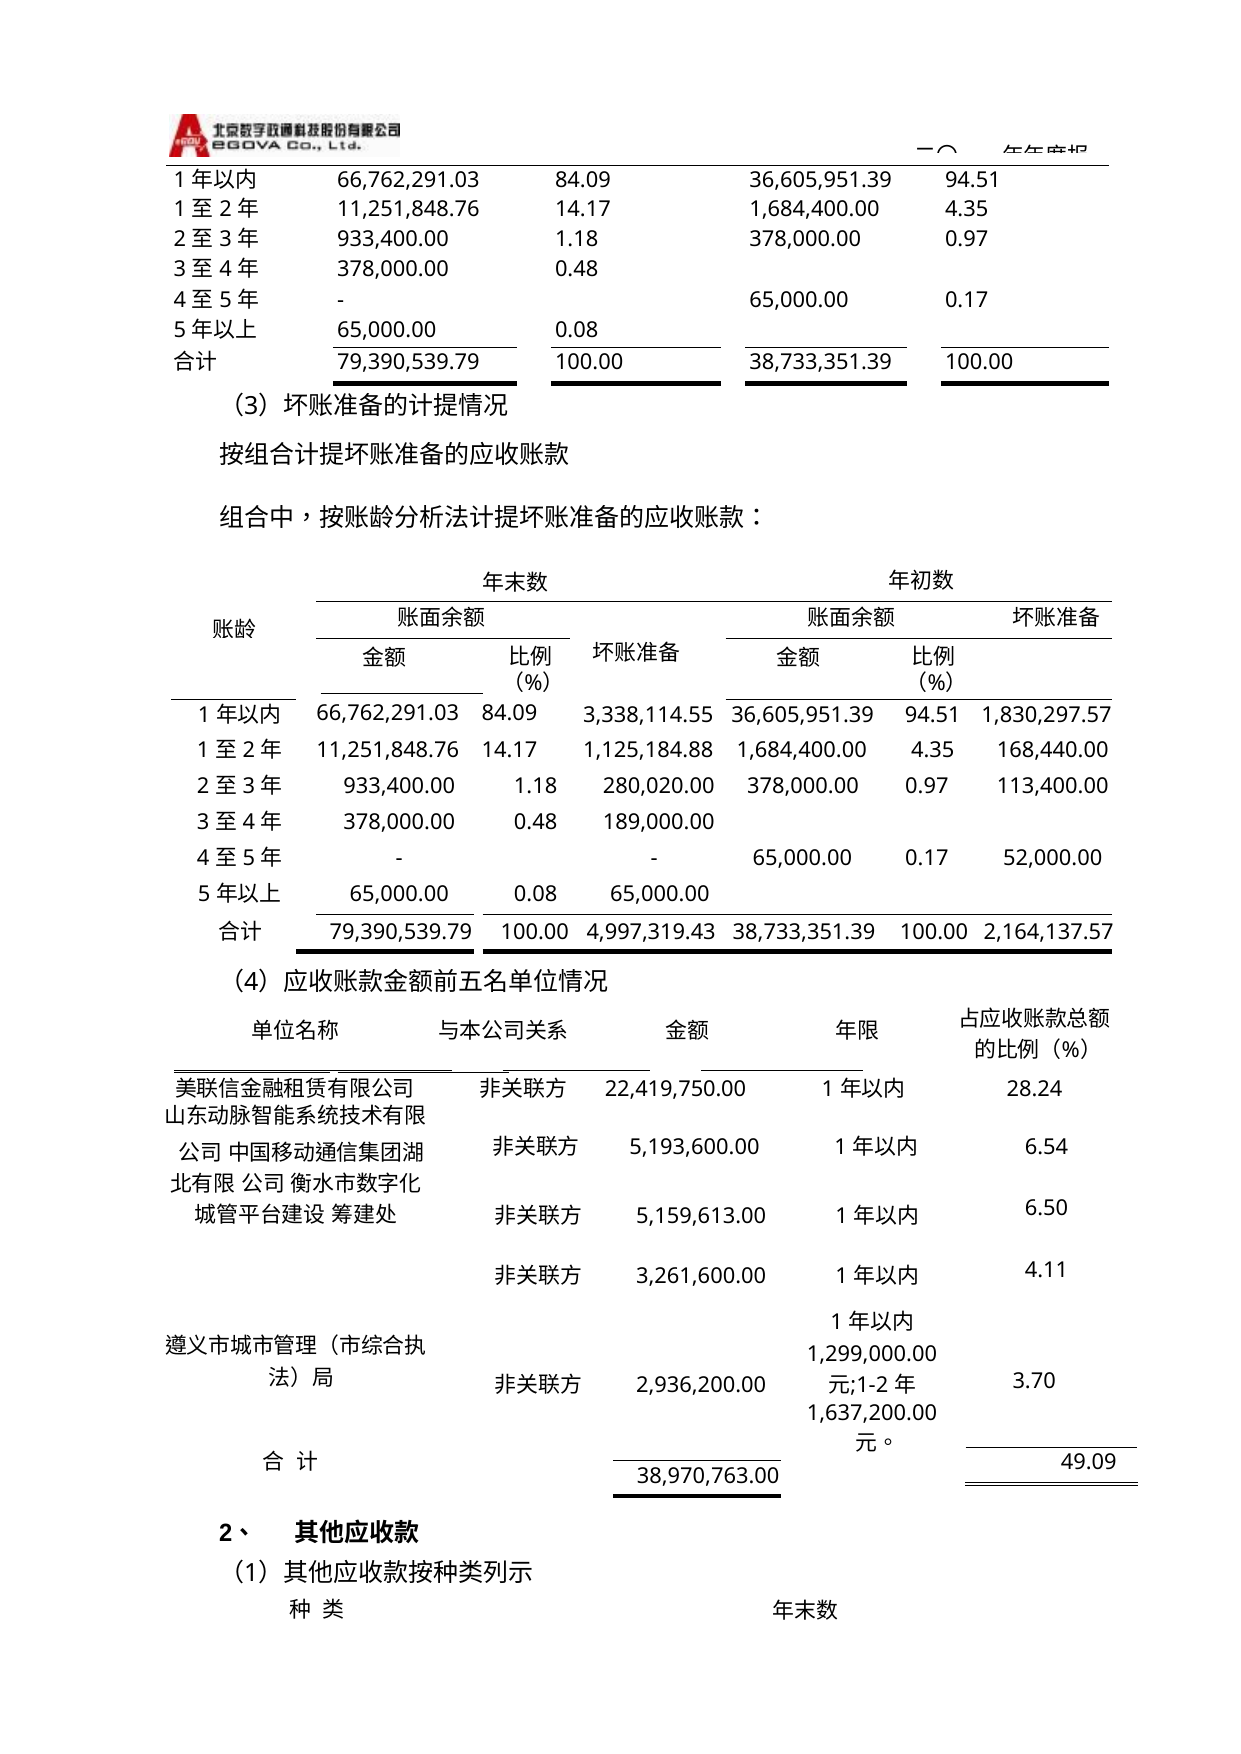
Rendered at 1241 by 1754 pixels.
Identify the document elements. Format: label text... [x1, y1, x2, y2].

text 法）局 [175, 1362, 427, 1392]
text 公司 中国移动通信集团湖北有限 公司 衡水市数字化城管平台建设 筹建处 [164, 1137, 427, 1229]
text （3）坏账准备的计提情况 [219, 387, 1132, 422]
text 3.70 [1012, 1365, 1132, 1394]
text 按组合计提坏账准备的应收账款 [219, 436, 1132, 470]
text 非关联方 5,193,600.00 1 年以内 6.54 [431, 1137, 1068, 1158]
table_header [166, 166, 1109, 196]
text 山东动脉智能系统技术有限 [164, 1107, 1132, 1128]
text 4.11 [431, 1254, 1068, 1284]
text 遵义市城市管理（市综合执 [164, 1330, 427, 1360]
text 单位名称 与本公司关系 金额 年限 [251, 1015, 913, 1045]
text （1）其他应收款按种类列示 [219, 1554, 1132, 1588]
text 占应收账款总额 的比例（%） [958, 1003, 1112, 1064]
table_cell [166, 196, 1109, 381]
text 6.50 [431, 1192, 1068, 1221]
text 金额 金额 [296, 642, 1132, 672]
picture [169, 114, 400, 157]
text 种 类 年末数 [289, 1594, 1132, 1625]
text （4）应收账款金额前五名单位情况 [219, 964, 913, 998]
subtitle 2、 其他应收款 [219, 1514, 1132, 1548]
text 美联信金融租赁有限公司 非关联方 22,419,750.00 1 年以内 28.24 [175, 1073, 1132, 1103]
text 组合中，按账龄分析法计提坏账准备的应收账款： [219, 499, 1132, 533]
text 合 计 49.09 [257, 1448, 1132, 1475]
